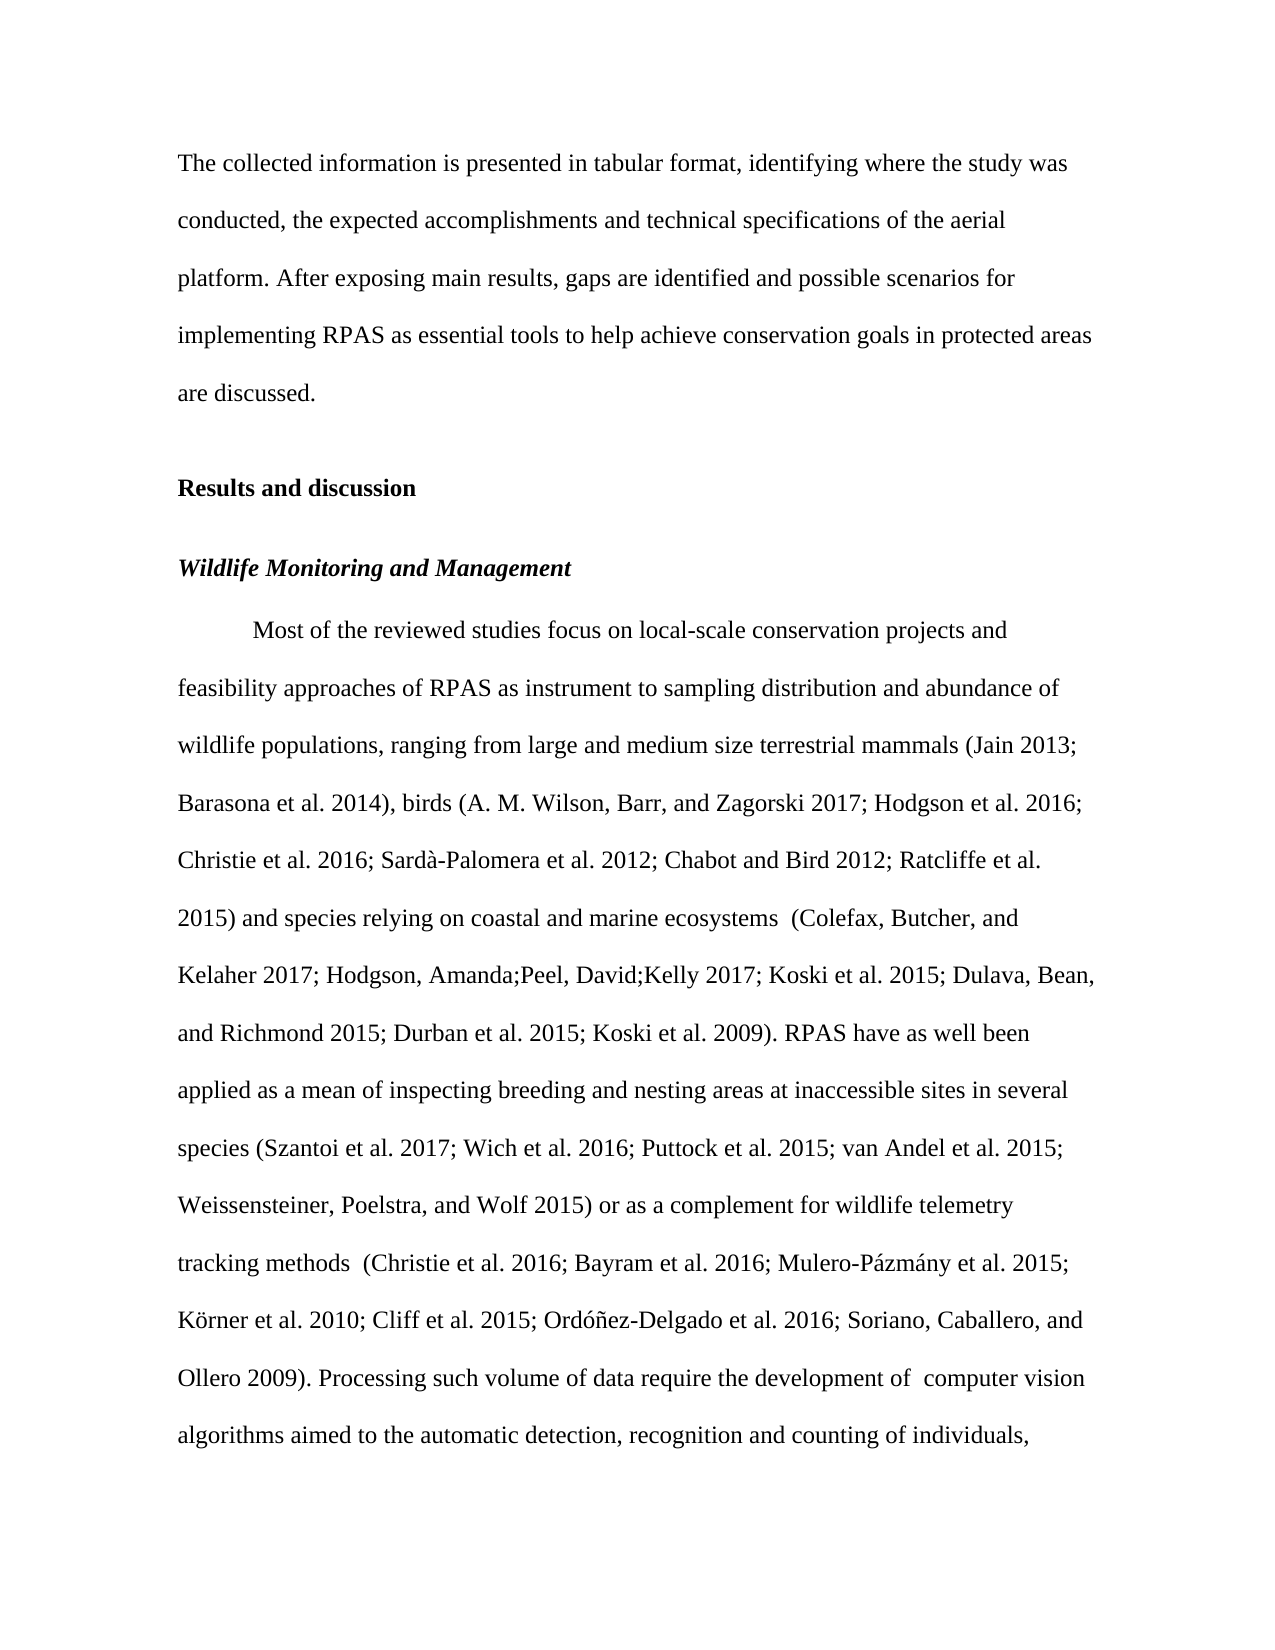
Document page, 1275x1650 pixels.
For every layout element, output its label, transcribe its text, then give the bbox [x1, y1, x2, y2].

subtitle Wildlife Monitoring and Management [177, 553, 1039, 582]
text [177, 615, 1098, 1449]
subtitle Results and discussion [177, 473, 1039, 501]
text The collected information is presented in tabular format, identifying where the study was conducted, the expected accomplishments and technical specifications of the aerial platform. After exposing main results, gaps are identified and possible scenarios for implementing RPAS as essential tools to help achieve conservation goals in protected areas are discussed. [177, 148, 1098, 406]
